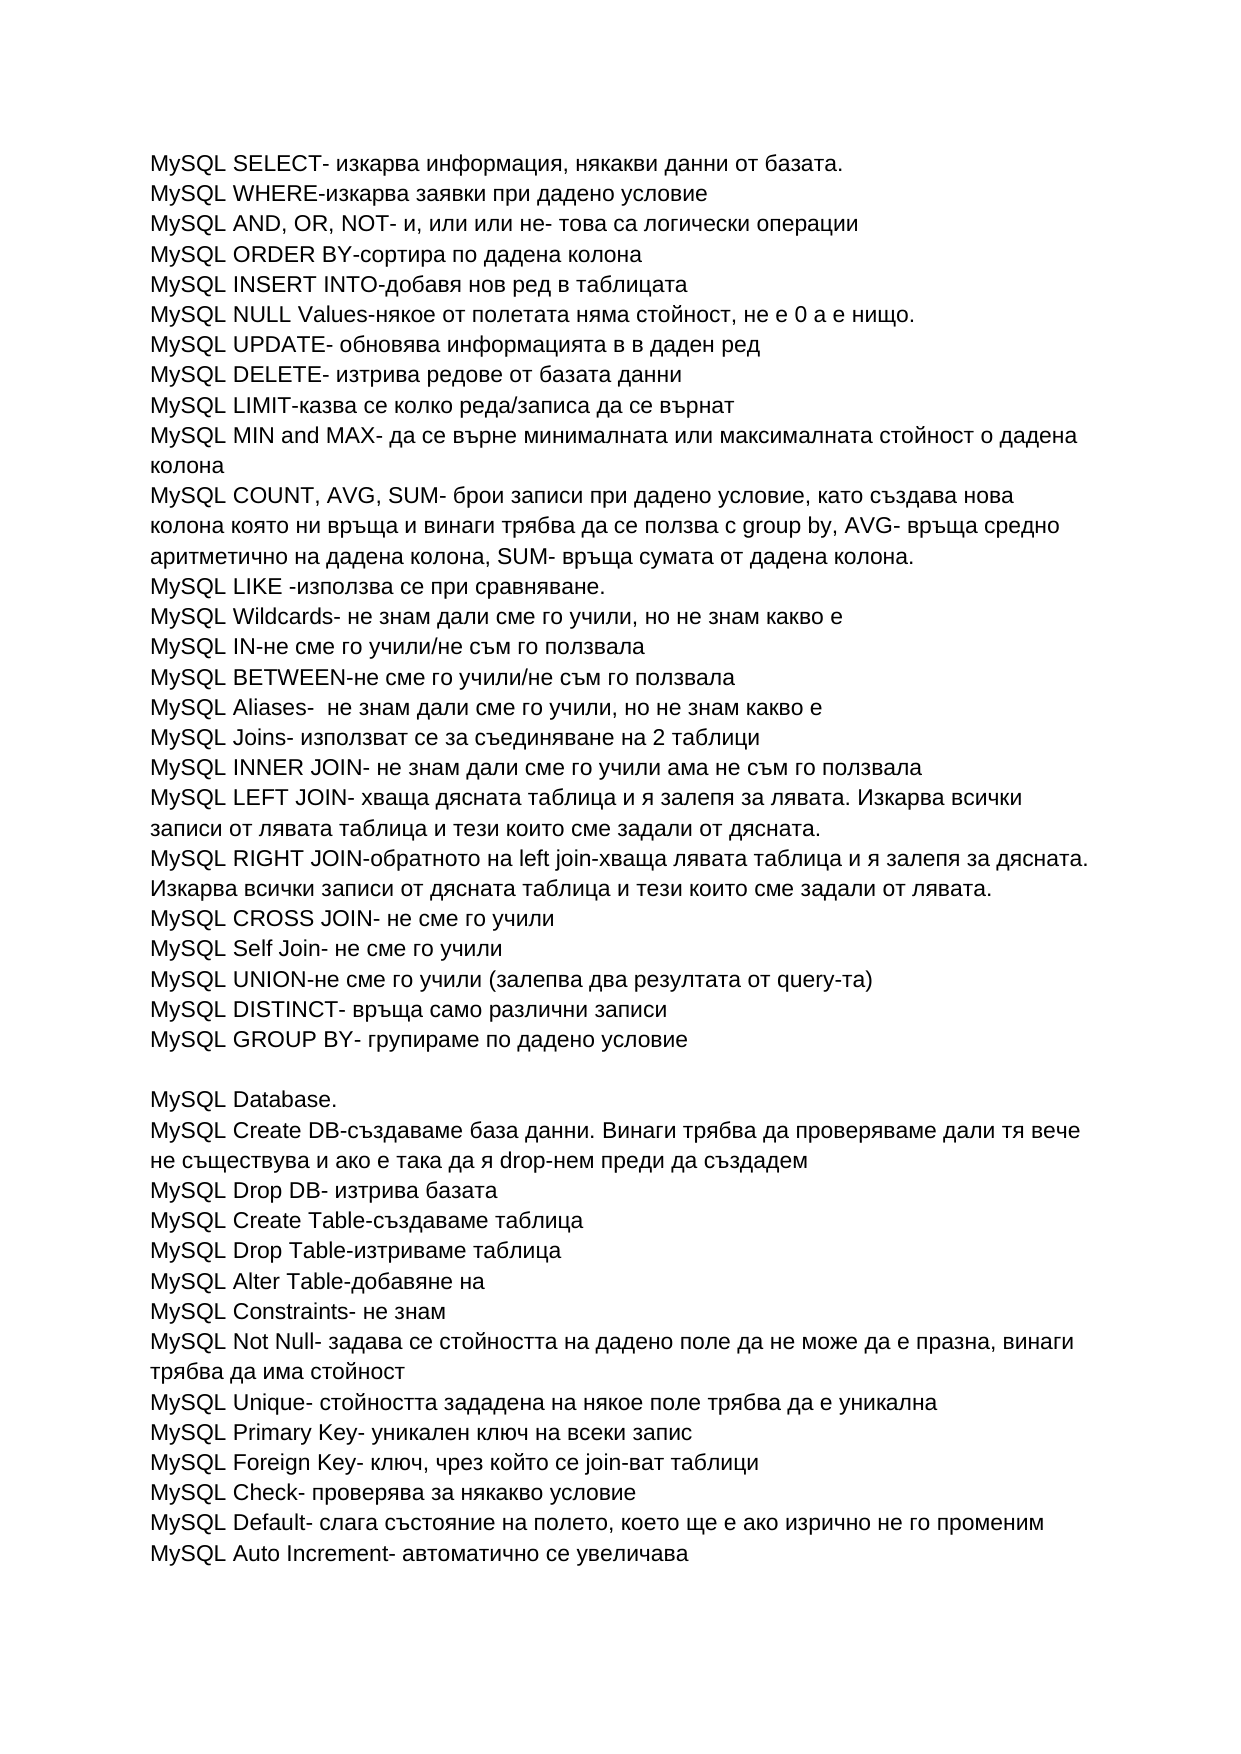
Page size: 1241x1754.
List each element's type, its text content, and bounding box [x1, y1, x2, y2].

text MySQL CROSS JOIN- не сме го учили [150, 905, 1090, 932]
text MySQL Self Join- не сме го учили [150, 935, 1090, 962]
text MySQL UNION-не сме го учили (залепва два резултата от query-та) [150, 966, 1090, 992]
text MySQL Aliases- не знам дали сме го учили, но не знам какво е [150, 694, 1090, 720]
text MySQL Primary Key- уникален ключ на всеки запис [150, 1419, 1090, 1445]
text MySQL Constraints- не знам [150, 1298, 1090, 1324]
text MySQL Auto Increment- автоматично се увеличава [150, 1539, 1090, 1566]
text MySQL LEFT JOIN- хваща дясната таблица и я залепя за лявата. Изкарва всички записи от лявата таблица и тези които сме задали от дясната. [150, 784, 1090, 841]
text MySQL ORDER BY-сортира по дадена колона [150, 241, 1090, 267]
text MySQL INNER JOIN- не знам дали сме го учили ама не съм го ползвала [150, 754, 1090, 781]
text MySQL DELETE- изтрива редове от базата данни [150, 361, 1090, 388]
text MySQL COUNT, AVG, SUM- брои записи при дадено условие, като създава нова колона която ни връща и винаги трябва да се ползва с group by, AVG- връща средно аритметично на дадена колона, SUM- връща сумата от дадена колона. [150, 482, 1090, 569]
text MySQL Unique- стойността зададена на някое поле трябва да е уникална [150, 1388, 1090, 1415]
text MySQL IN-не сме го учили/не съм го ползвала [150, 633, 1090, 660]
text MySQL INSERT INTO-добавя нов ред в таблицата [150, 271, 1090, 297]
text MySQL RIGHT JOIN-обратното на left join-хваща лявата таблица и я залепя за дясната. Изкарва всички записи от дясната таблица и тези които сме задали от лявата. [150, 845, 1090, 901]
text MySQL Create DB-създаваме база данни. Винаги трябва да проверяваме дали тя вече не съществува и ако е така да я drop-нем преди да създадем [150, 1117, 1090, 1173]
text MySQL LIKE -използва се при сравняване. [150, 573, 1090, 599]
text MySQL Joins- използват се за съединяване на 2 таблици [150, 724, 1090, 750]
text MySQL GROUP BY- групираме по дадено условие [150, 1026, 1090, 1052]
text MySQL MIN and MAX- да се върне минималната или максималната стойност о дадена колона [150, 422, 1090, 478]
text MySQL SELECT- изкарва информация, някакви данни от базата. [150, 150, 1090, 176]
text MySQL Drop DB- изтрива базата [150, 1177, 1090, 1203]
text MySQL DISTINCT- връща само различни записи [150, 996, 1090, 1022]
text MySQL Check- проверява за някакво условие [150, 1479, 1090, 1506]
text MySQL WHERE-изкарва заявки при дадено условие [150, 180, 1090, 207]
text MySQL Create Table-създаваме таблица [150, 1207, 1090, 1234]
text MySQL UPDATE- обновява информацията в в даден ред [150, 331, 1090, 358]
text MySQL Default- слага състояние на полето, което ще е ако изрично не го променим [150, 1509, 1090, 1536]
text MySQL Drop Table-изтриваме таблица [150, 1237, 1090, 1264]
text MySQL NULL Values-някое от полетата няма стойност, не е 0 а е нищо. [150, 301, 1090, 327]
text MySQL Database. [150, 1086, 1090, 1113]
text MySQL BETWEEN-не сме го учили/не съм го ползвала [150, 663, 1090, 690]
text MySQL Not Null- задава се стойността на дадено поле да не може да е празна, винаги трябва да има стойност [150, 1328, 1090, 1385]
text MySQL AND, OR, NOT- и, или или не- това са логически операции [150, 210, 1090, 237]
text MySQL Wildcards- не знам дали сме го учили, но не знам какво е [150, 603, 1090, 629]
text MySQL Alter Table-добавяне на [150, 1268, 1090, 1294]
text MySQL LIMIT-казва се колко реда/записа да се върнат [150, 392, 1090, 418]
text MySQL Foreign Key- ключ, чрез който се join-ват таблици [150, 1449, 1090, 1475]
